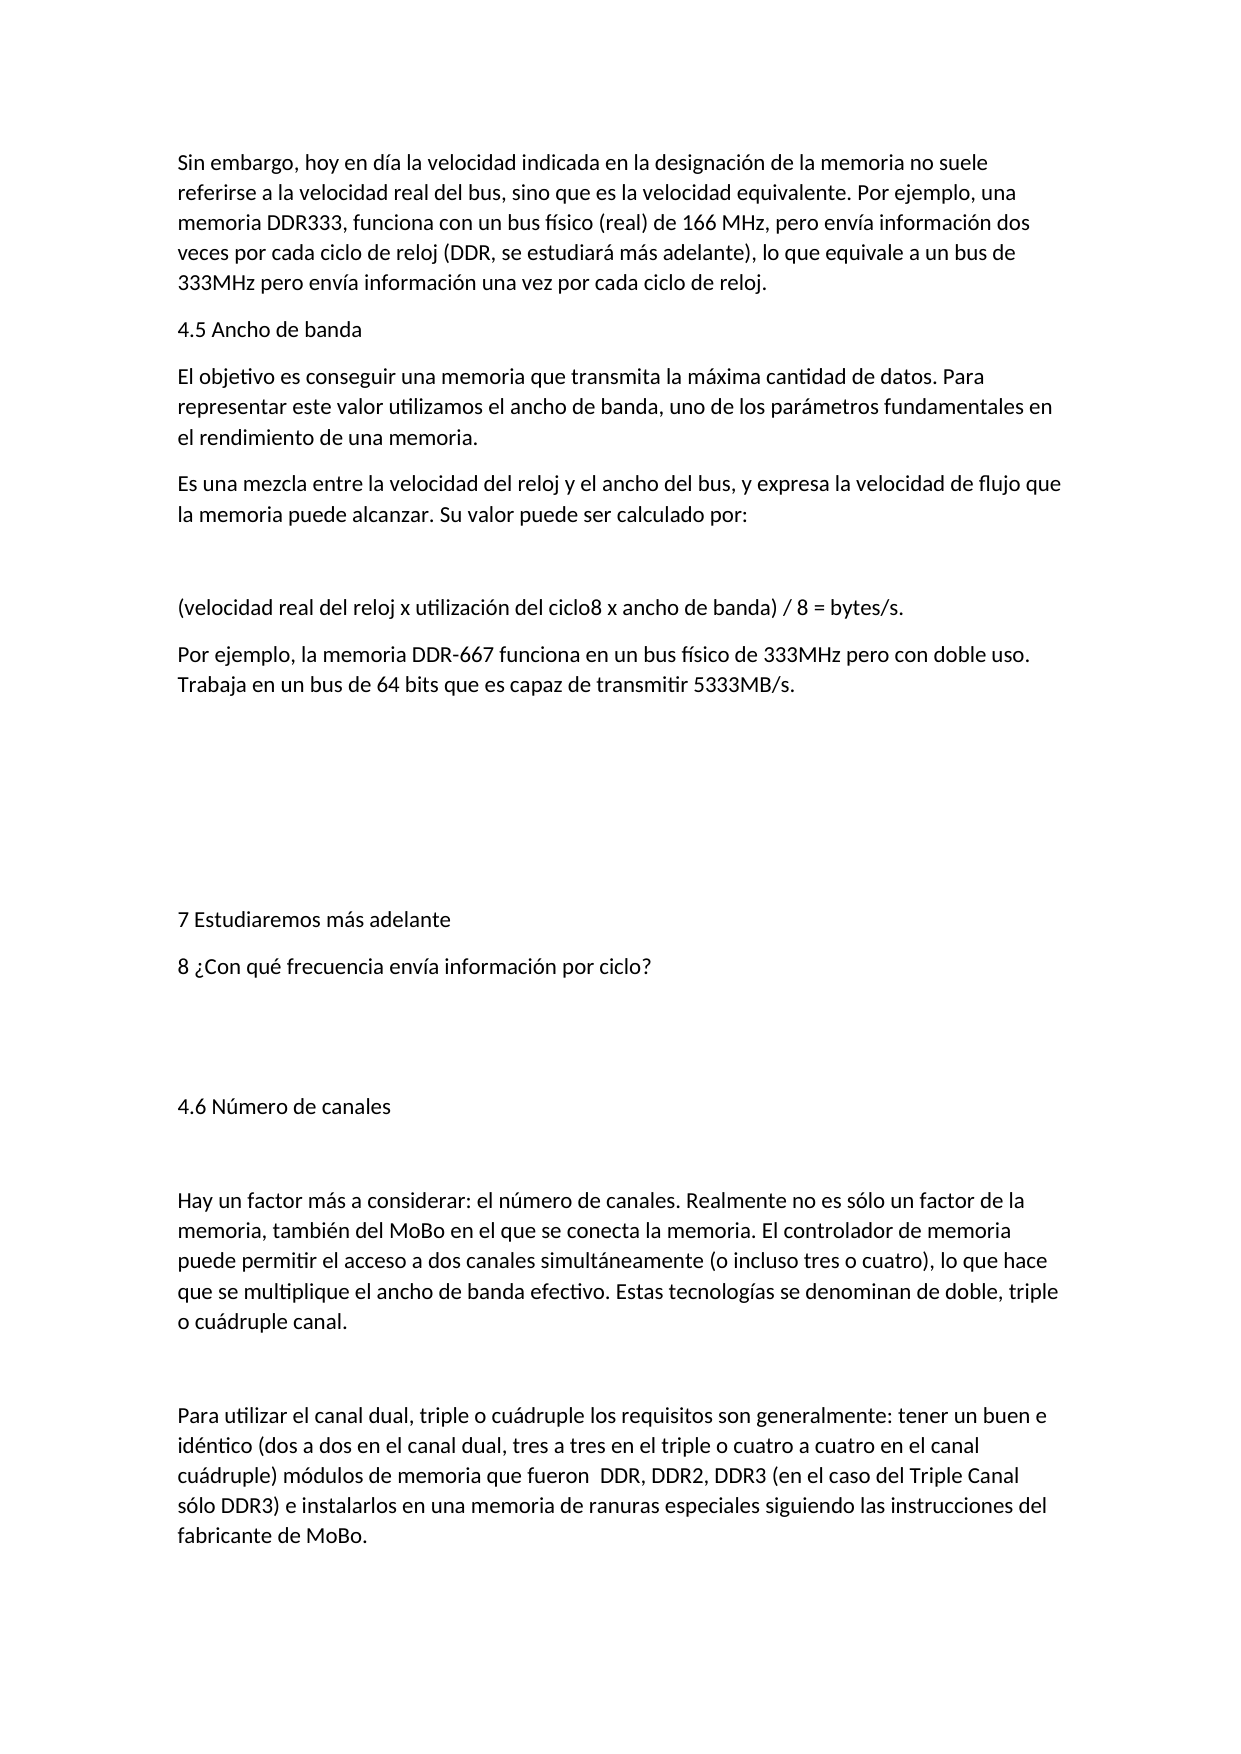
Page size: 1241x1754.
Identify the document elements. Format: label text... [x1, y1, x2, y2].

text 7 Estudiaremos más adelante [177, 905, 1063, 933]
text El objetivo es conseguir una memoria que transmita la máxima cantidad de datos. Para representar este valor utilizamos el ancho de banda, uno de los parámetros fundamentales en el rendimiento de una memoria. [177, 362, 1063, 451]
text 8 ¿Con qué frecuencia envía información por ciclo? [177, 952, 1063, 980]
text 4.6 Número de canales [177, 1092, 1063, 1120]
text (velocidad real del reloj x utilización del ciclo8 x ancho de banda) / 8 = bytes/s. [177, 593, 1063, 621]
text Hay un factor más a considerar: el número de canales. Realmente no es sólo un factor de la memoria, también del MoBo en el que se conecta la memoria. El controlador de memoria puede permitir el acceso a dos canales simultáneamente (o incluso tres o cuatro), lo que hace que se multiplique el ancho de banda efectivo. Estas tecnologías se denominan de doble, triple o cuádruple canal. [177, 1186, 1063, 1335]
text Para utilizar el canal dual, triple o cuádruple los requisitos son generalmente: tener un buen e idéntico (dos a dos en el canal dual, tres a tres en el triple o cuatro a cuatro en el canal cuádruple) módulos de memoria que fueron DDR, DDR2, DDR3 (en el caso del Triple Canal sólo DDR3) e instalarlos en una memoria de ranuras especiales siguiendo las instrucciones del fabricante de MoBo. [177, 1401, 1063, 1549]
text 4.5 Ancho de banda [177, 315, 1063, 343]
text Es una mezcla entre la velocidad del reloj y el ancho del bus, y expresa la velocidad de flujo que la memoria puede alcanzar. Su valor puede ser calculado por: [177, 469, 1063, 528]
text Sin embargo, hoy en día la velocidad indicada en la designación de la memoria no suele referirse a la velocidad real del bus, sino que es la velocidad equivalente. Por ejemplo, una memoria DDR333, funciona con un bus físico (real) de 166 MHz, pero envía información dos veces por cada ciclo de reloj (DDR, se estudiará más adelante), lo que equivale a un bus de 333MHz pero envía información una vez por cada ciclo de reloj. [177, 148, 1063, 296]
text Por ejemplo, la memoria DDR-667 funciona en un bus físico de 333MHz pero con doble uso. Trabaja en un bus de 64 bits que es capaz de transmitir 5333MB/s. [177, 640, 1063, 698]
